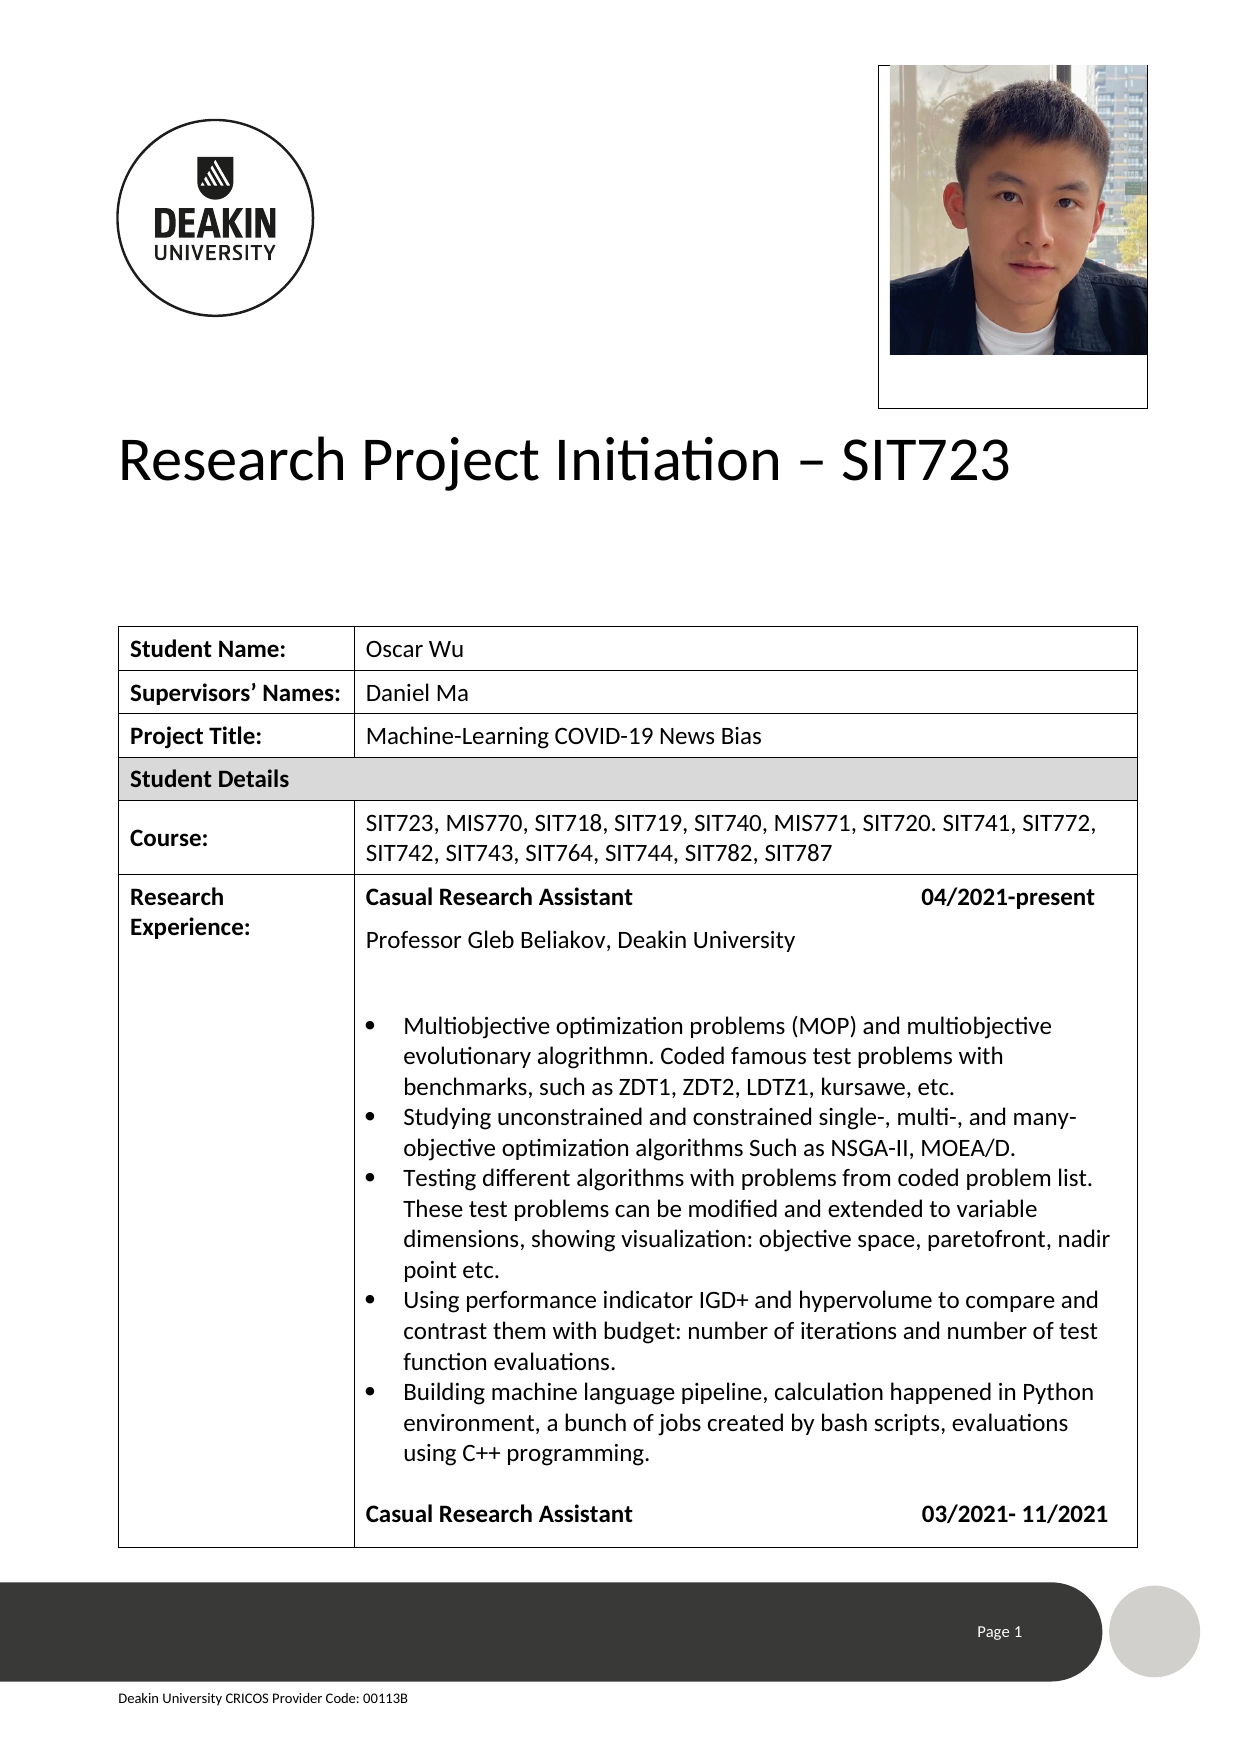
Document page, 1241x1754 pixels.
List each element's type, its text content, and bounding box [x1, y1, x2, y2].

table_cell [119, 875, 354, 1547]
table_header [879, 66, 1147, 408]
picture [889, 65, 1147, 355]
table_cell Project Title: [119, 714, 354, 757]
table_header Oscar Wu [355, 627, 1137, 670]
table_cell Machine-Learning COVID-19 News Bias [355, 714, 1137, 757]
table_cell Supervisors’ Names: [119, 671, 354, 713]
title Research Project Initiation – SIT723 [118, 419, 1087, 496]
table_cell Student Details [119, 758, 1137, 800]
table_header Student Name: [119, 627, 354, 670]
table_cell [355, 875, 1137, 1547]
table_cell Daniel Ma [355, 671, 1137, 713]
table_cell SIT723, MIS770, SIT718, SIT719, SIT740, MIS771, SIT720. SIT741, SIT772, SIT742, SIT743, SIT764, SIT744, SIT782, SIT787 [355, 801, 1137, 874]
table_cell Course: [119, 801, 354, 874]
